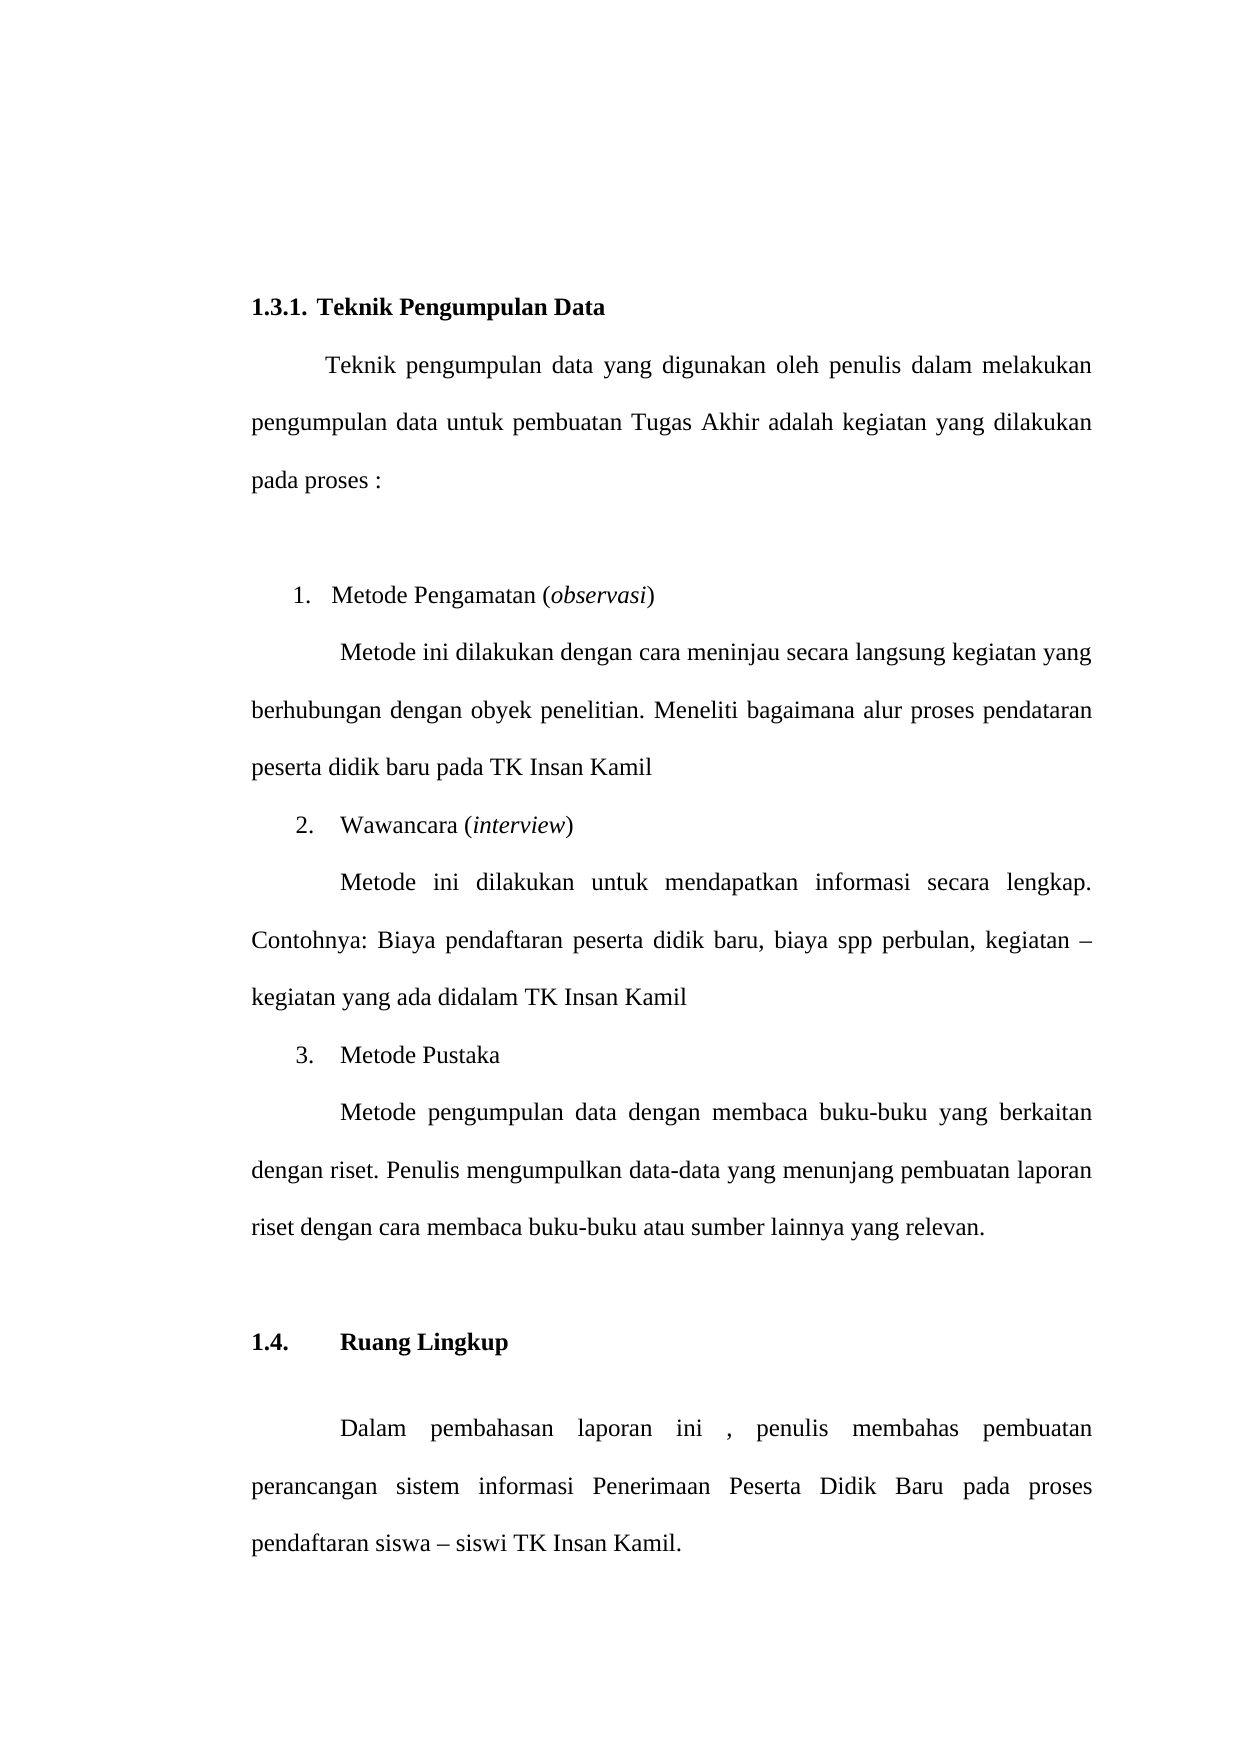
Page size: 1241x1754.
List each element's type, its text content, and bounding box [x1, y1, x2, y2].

list Metode Pustaka [295, 1040, 1092, 1068]
list Teknik pengumpulan data yang digunakan oleh penulis dalam melakukan pengumpulan data untuk pembuatan Tugas Akhir adalah kegiatan yang dilakukan pada proses : [251, 350, 1092, 493]
list Metode pengumpulan data dengan membaca buku-buku yang berkaitan dengan riset. Penulis mengumpulkan data-data yang menunjang pembuatan laporan riset dengan cara membaca buku-buku atau sumber lainnya yang relevan. [251, 1097, 1092, 1241]
list Metode Pengamatan (observasi) [292, 580, 1092, 608]
text Dalam pembahasan laporan ini , penulis membahas pembuatan perancangan sistem informasi Penerimaan Peserta Didik Baru pada proses pendaftaran siswa – siswi TK Insan Kamil. [251, 1413, 1092, 1557]
list Metode ini dilakukan untuk mendapatkan informasi secara lengkap. Contohnya: Biaya pendaftaran peserta didik baru, biaya spp perbulan, kegiatan – kegiatan yang ada didalam TK Insan Kamil [251, 867, 1092, 1011]
list Ruang Lingkup [251, 1327, 1092, 1356]
list Teknik Pengumpulan Data [251, 292, 1092, 321]
list Metode ini dilakukan dengan cara meninjau secara langsung kegiatan yang berhubungan dengan obyek penelitian. Meneliti bagaimana alur proses pendataran peserta didik baru pada TK Insan Kamil [251, 637, 1092, 781]
list Wawancara (interview) [295, 810, 1092, 838]
